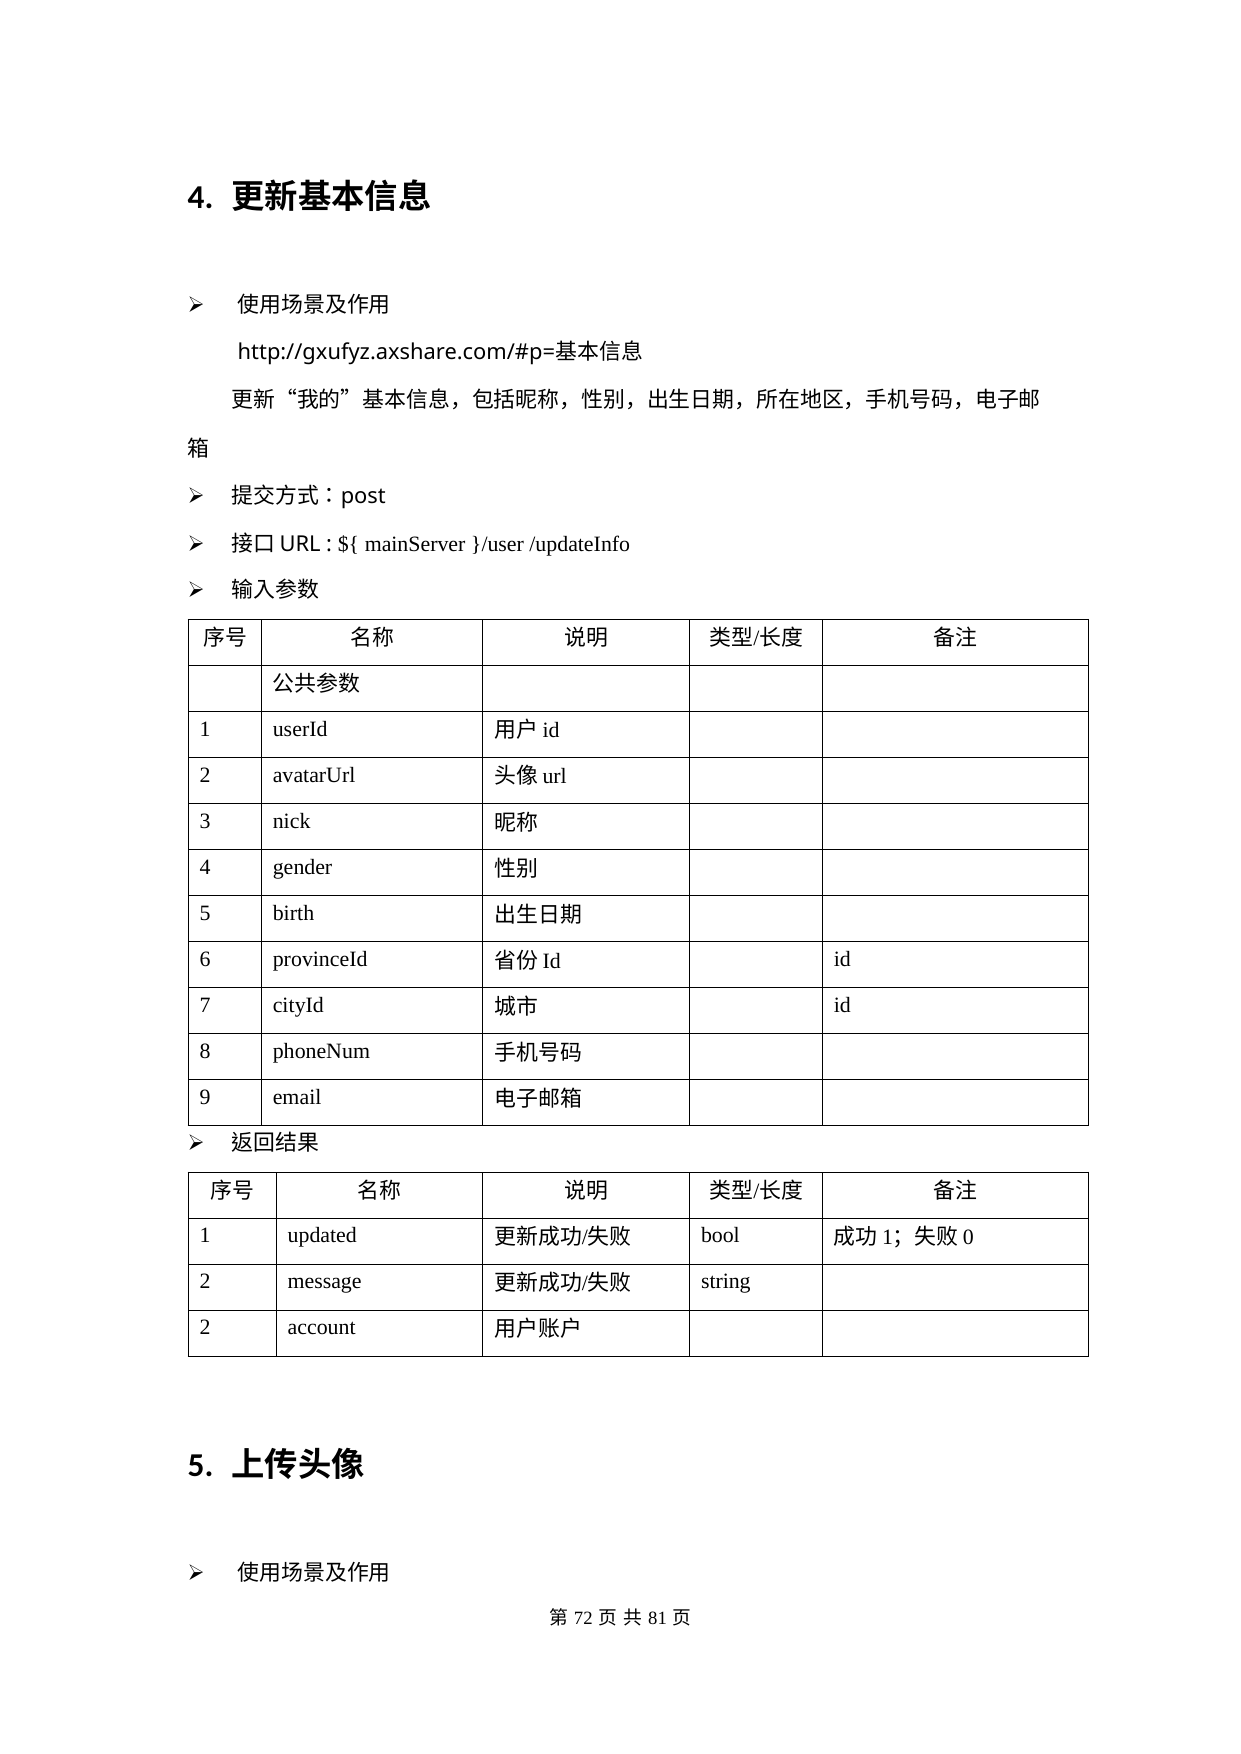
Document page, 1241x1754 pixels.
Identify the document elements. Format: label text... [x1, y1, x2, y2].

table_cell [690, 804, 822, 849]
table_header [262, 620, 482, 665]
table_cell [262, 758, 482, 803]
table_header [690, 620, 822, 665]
subtitle 更新基本信息 [187, 162, 1053, 227]
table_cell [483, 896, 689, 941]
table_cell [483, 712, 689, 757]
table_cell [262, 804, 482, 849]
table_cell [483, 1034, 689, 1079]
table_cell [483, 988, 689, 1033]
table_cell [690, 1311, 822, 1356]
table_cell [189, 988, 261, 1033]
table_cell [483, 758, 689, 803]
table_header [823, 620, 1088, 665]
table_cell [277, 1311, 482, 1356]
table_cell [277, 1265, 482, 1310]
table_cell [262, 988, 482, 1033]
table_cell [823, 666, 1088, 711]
text http://gxufyz.axshare.com/#p=基本信息 [237, 334, 1053, 367]
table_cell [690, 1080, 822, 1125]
list 接口URL : ${ mainServer }/user /updateInfo [187, 526, 1053, 559]
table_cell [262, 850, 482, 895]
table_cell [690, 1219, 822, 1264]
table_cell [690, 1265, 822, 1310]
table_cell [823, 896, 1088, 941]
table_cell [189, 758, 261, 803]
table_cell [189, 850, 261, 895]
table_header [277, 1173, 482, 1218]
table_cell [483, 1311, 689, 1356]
list 使用场景及作用 [187, 1556, 1053, 1589]
subtitle 上传头像 [187, 1429, 1053, 1494]
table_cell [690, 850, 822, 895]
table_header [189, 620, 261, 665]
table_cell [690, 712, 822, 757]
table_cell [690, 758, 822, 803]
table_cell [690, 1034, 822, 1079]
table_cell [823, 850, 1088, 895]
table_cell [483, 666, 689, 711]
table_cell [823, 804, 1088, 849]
list 输入参数 [187, 574, 1053, 606]
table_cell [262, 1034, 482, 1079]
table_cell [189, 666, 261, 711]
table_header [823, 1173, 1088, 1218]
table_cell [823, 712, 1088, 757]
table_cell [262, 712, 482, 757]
list 提交方式：post [187, 479, 1053, 511]
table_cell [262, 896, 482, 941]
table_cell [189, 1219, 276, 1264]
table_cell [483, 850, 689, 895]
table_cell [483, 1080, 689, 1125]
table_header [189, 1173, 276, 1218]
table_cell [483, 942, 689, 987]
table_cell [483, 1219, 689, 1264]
text 更新“我的”基本信息，包括昵称，性别，出生日期，所在地区，手机号码，电子邮箱 [187, 382, 1053, 463]
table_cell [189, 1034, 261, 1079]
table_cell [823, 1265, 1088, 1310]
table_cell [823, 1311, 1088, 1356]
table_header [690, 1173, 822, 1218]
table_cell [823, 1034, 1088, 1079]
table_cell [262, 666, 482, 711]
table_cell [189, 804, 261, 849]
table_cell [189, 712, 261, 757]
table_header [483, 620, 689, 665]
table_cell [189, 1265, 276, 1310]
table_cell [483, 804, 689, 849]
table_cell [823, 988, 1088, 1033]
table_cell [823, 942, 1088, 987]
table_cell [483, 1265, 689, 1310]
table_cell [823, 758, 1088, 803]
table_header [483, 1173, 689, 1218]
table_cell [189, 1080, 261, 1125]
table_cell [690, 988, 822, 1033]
list 返回结果 [187, 1126, 1053, 1159]
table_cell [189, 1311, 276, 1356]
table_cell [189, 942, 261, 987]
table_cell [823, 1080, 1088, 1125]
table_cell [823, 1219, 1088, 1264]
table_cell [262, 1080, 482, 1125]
list 使用场景及作用 [187, 289, 1053, 322]
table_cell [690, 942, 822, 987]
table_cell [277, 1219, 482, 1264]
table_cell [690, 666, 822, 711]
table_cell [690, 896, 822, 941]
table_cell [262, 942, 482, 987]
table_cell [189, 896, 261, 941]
